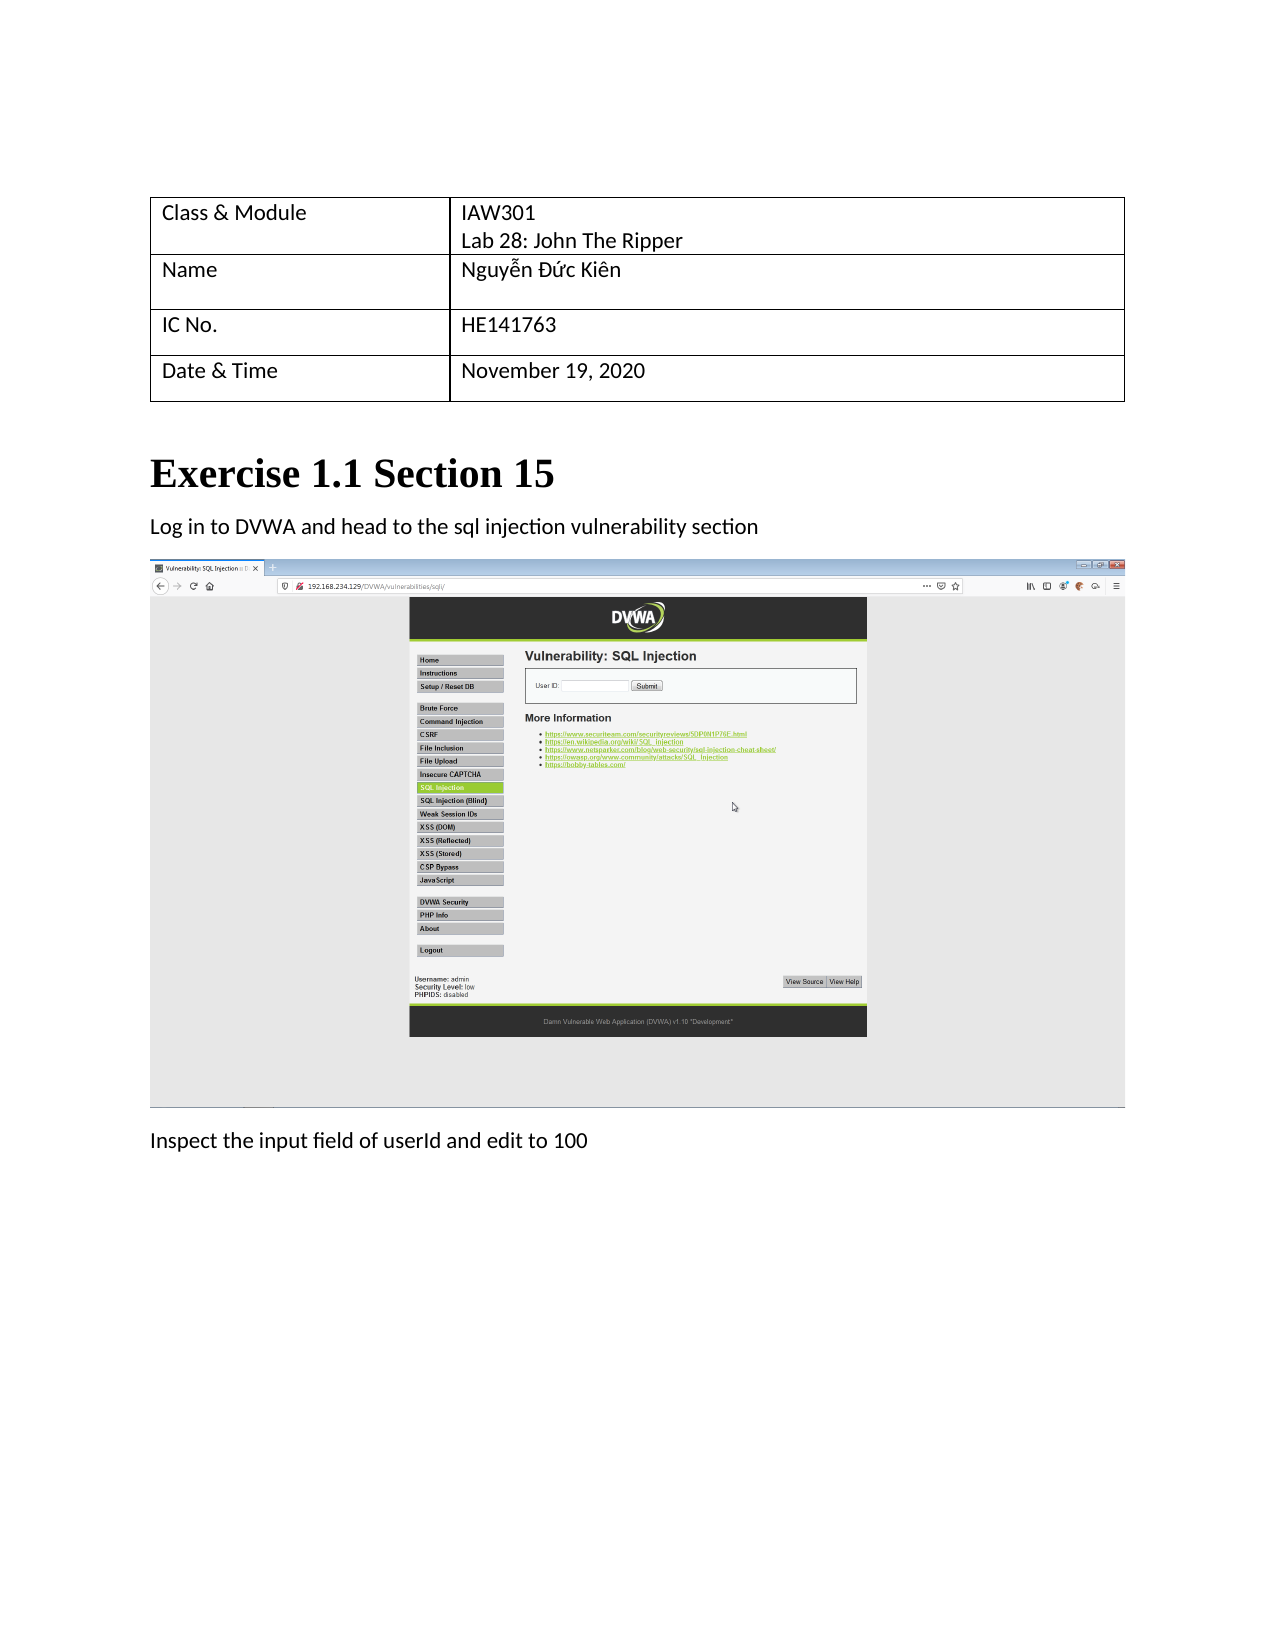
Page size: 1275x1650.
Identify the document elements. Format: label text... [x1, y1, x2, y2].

table_cell Name [151, 255, 449, 309]
table_header Class & Module [151, 198, 449, 254]
table_cell Date & Time [151, 356, 449, 401]
table_cell HE141763 [451, 310, 1124, 355]
table_cell IC No. [151, 310, 449, 355]
picture [150, 559, 1125, 1108]
table_header IAW301 Lab 28: John The Ripper [451, 198, 1124, 254]
text Inspect the input field of userId and edit to 100 [150, 1126, 1125, 1154]
text Log in to DVWA and head to the sql injection vulnerability section [150, 512, 1125, 540]
table_cell Nguyễn Đức Kiên [451, 255, 1124, 309]
table_cell November 19, 2020 [451, 356, 1124, 401]
subtitle Exercise 1.1 Section 15 [150, 449, 1125, 497]
